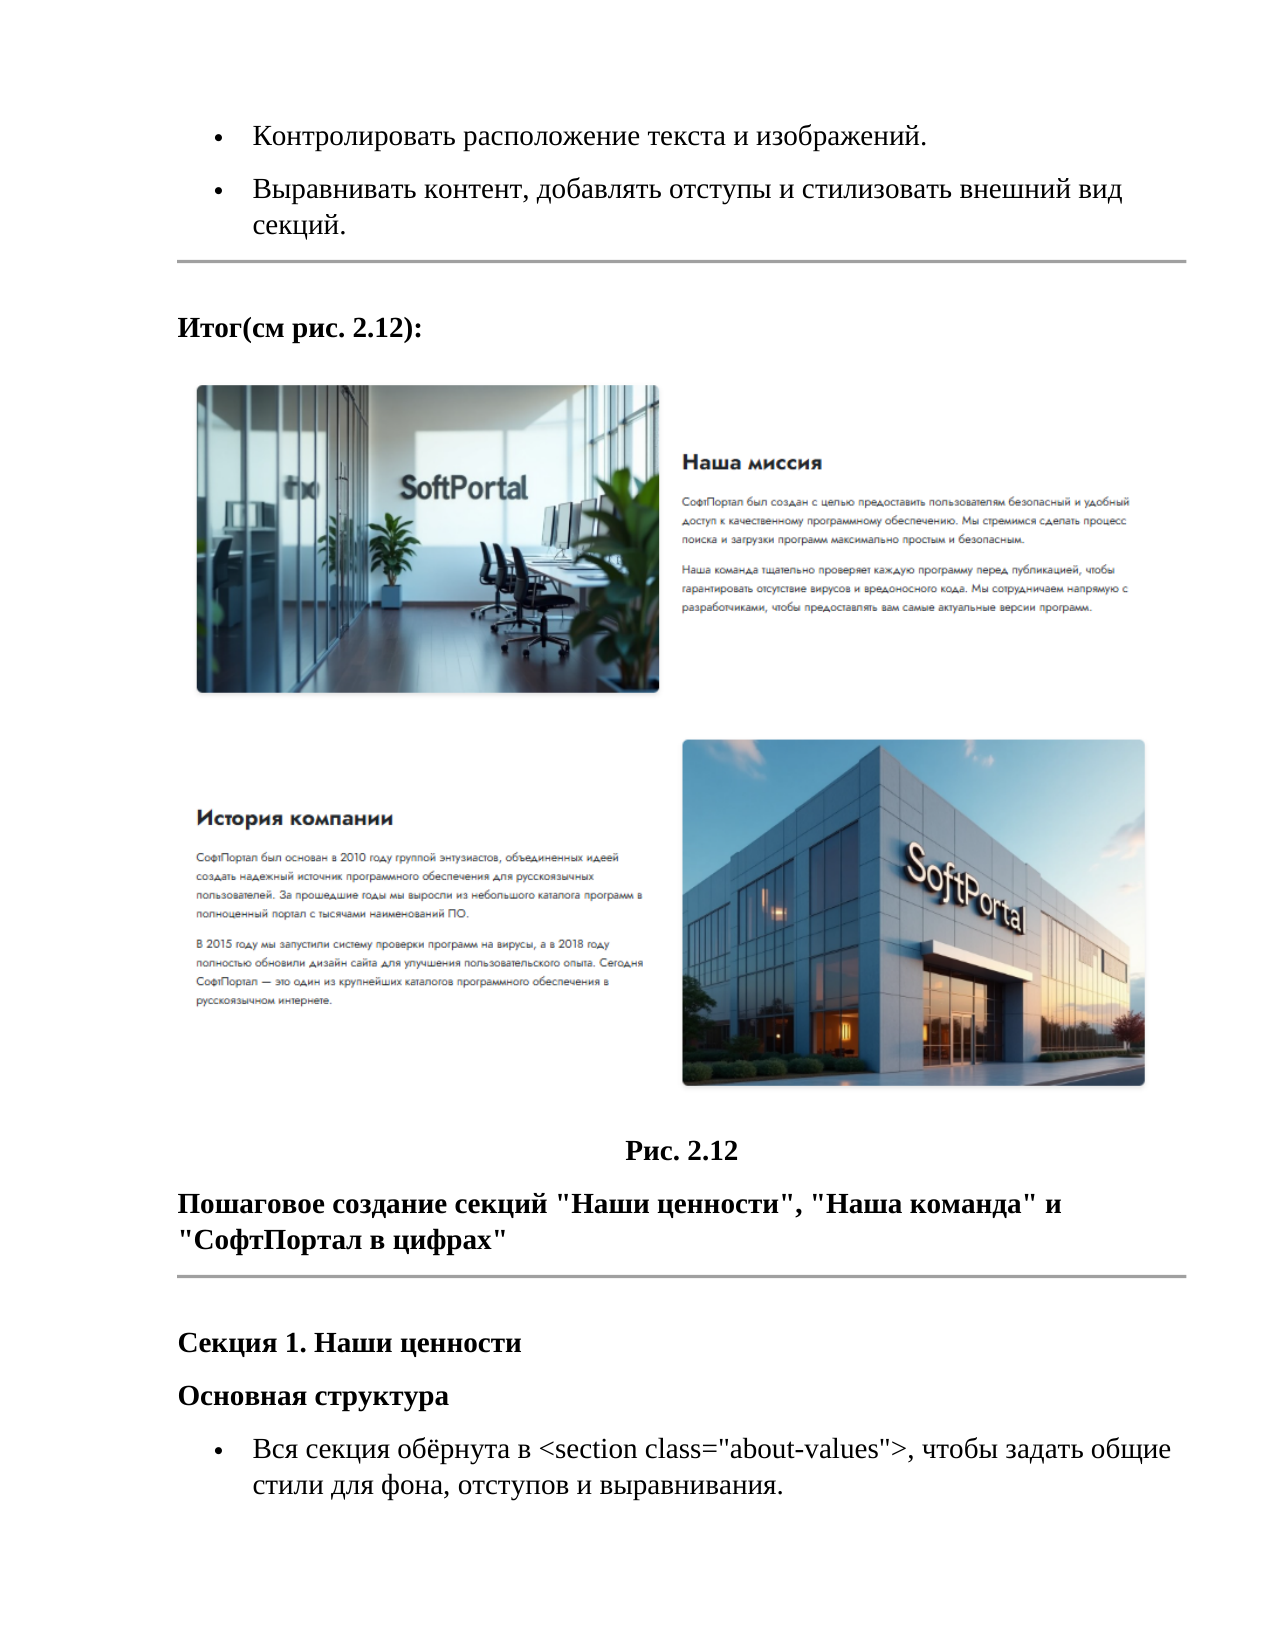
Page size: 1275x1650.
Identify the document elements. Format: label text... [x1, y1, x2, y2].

list Выравнивать контент, добавлять отступы и стилизовать внешний вид секций. [215, 171, 1186, 241]
list Контролировать расположение текста и изображений. [215, 118, 1186, 152]
text Основная структура [177, 1378, 1186, 1412]
text Секция 1. Наши ценности [177, 1325, 1186, 1359]
picture [177, 363, 1187, 1114]
text Рис. 2.12 [177, 1133, 1186, 1167]
text Итог(см рис. 2.12): [177, 310, 1186, 344]
text Пошаговое создание секций "Наши ценности", "Наша команда" и "СофтПортал в цифрах" [177, 1186, 1186, 1256]
list Вся секция обёрнута в <section class="about-values">, чтобы задать общие стили для фона, отступов и выравнивания. [215, 1431, 1186, 1501]
